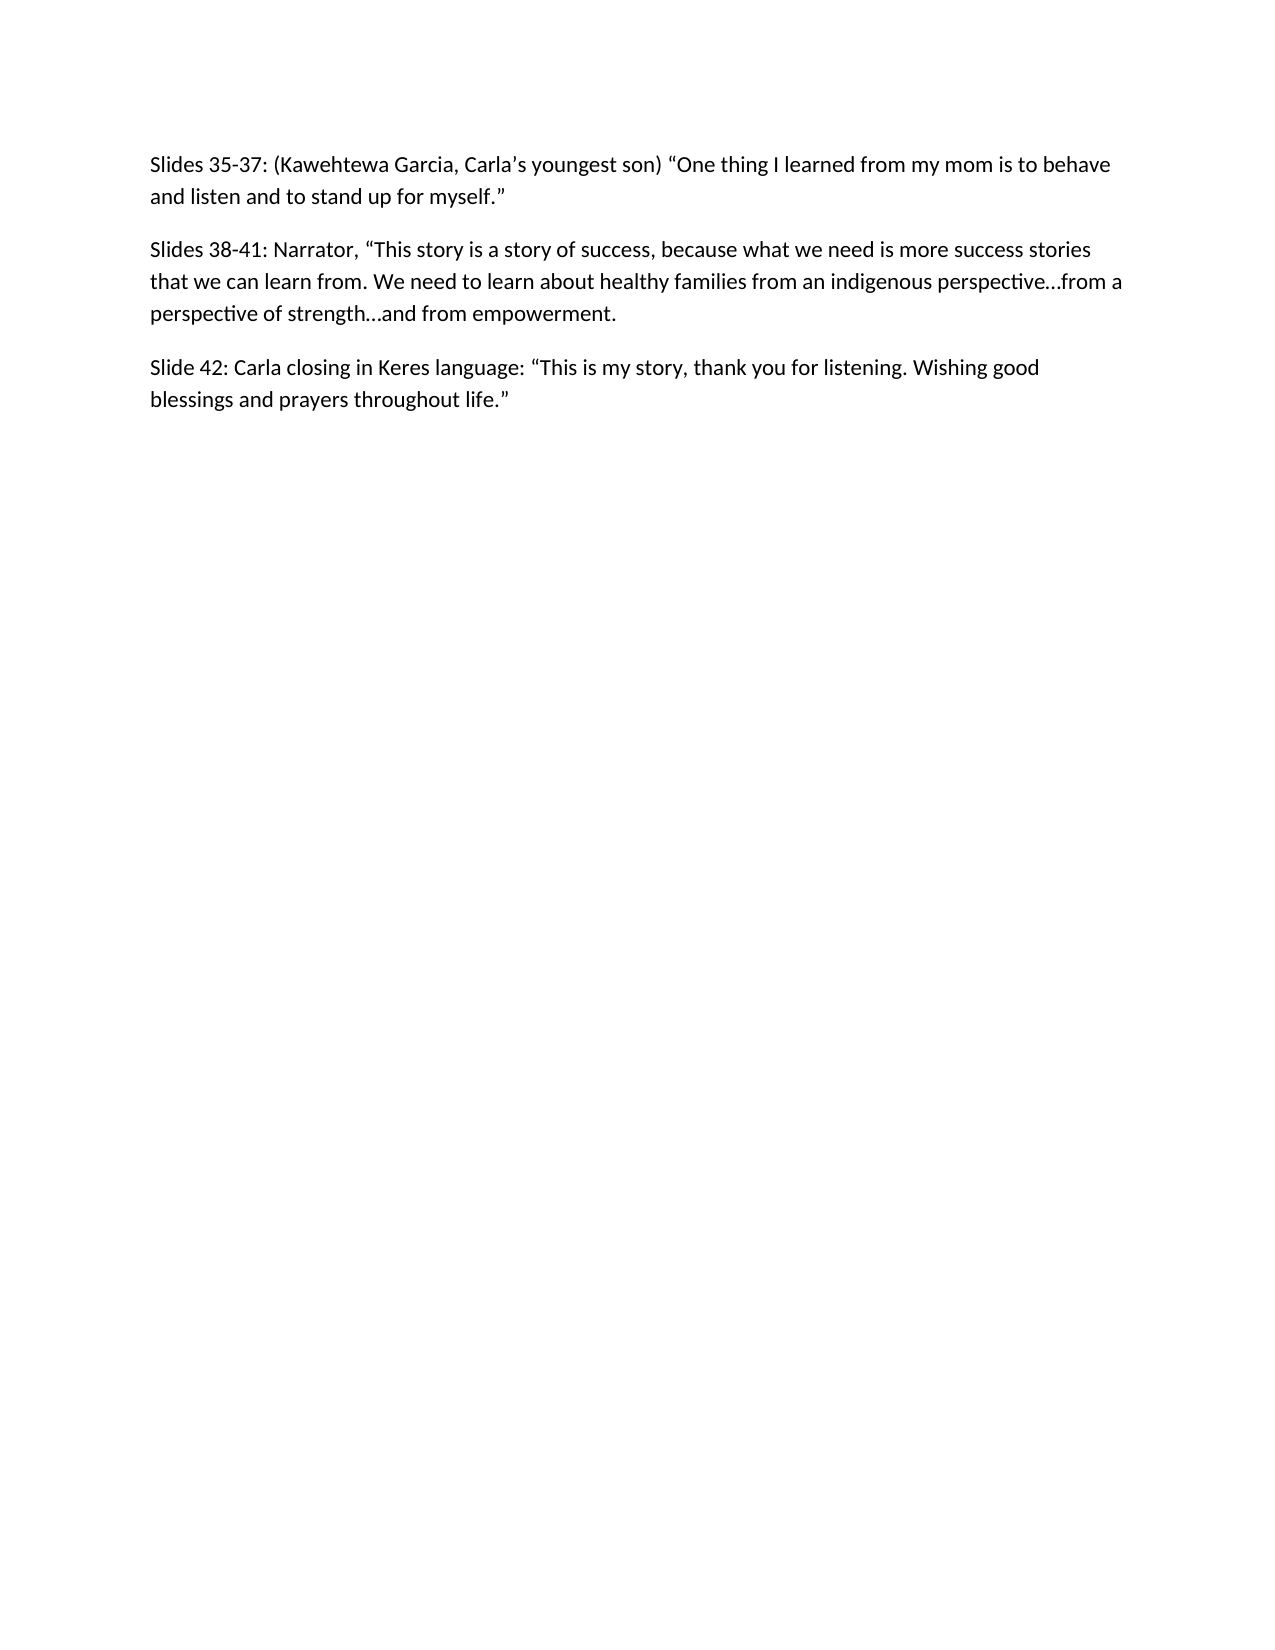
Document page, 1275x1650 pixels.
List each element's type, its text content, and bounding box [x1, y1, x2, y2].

text Slide 42: Carla closing in Keres language: “This is my story, thank you for listening. Wishing good blessings and prayers throughout life.” [150, 353, 1125, 413]
text Slides 35-37: (Kawehtewa Garcia, Carla’s youngest son) “One thing I learned from my mom is to behave and listen and to stand up for myself.” [150, 150, 1125, 210]
text Slides 38-41: Narrator, “This story is a story of success, because what we need is more success stories that we can learn from. We need to learn about healthy families from an indigenous perspective…from a perspective of strength…and from empowerment. [150, 235, 1125, 328]
